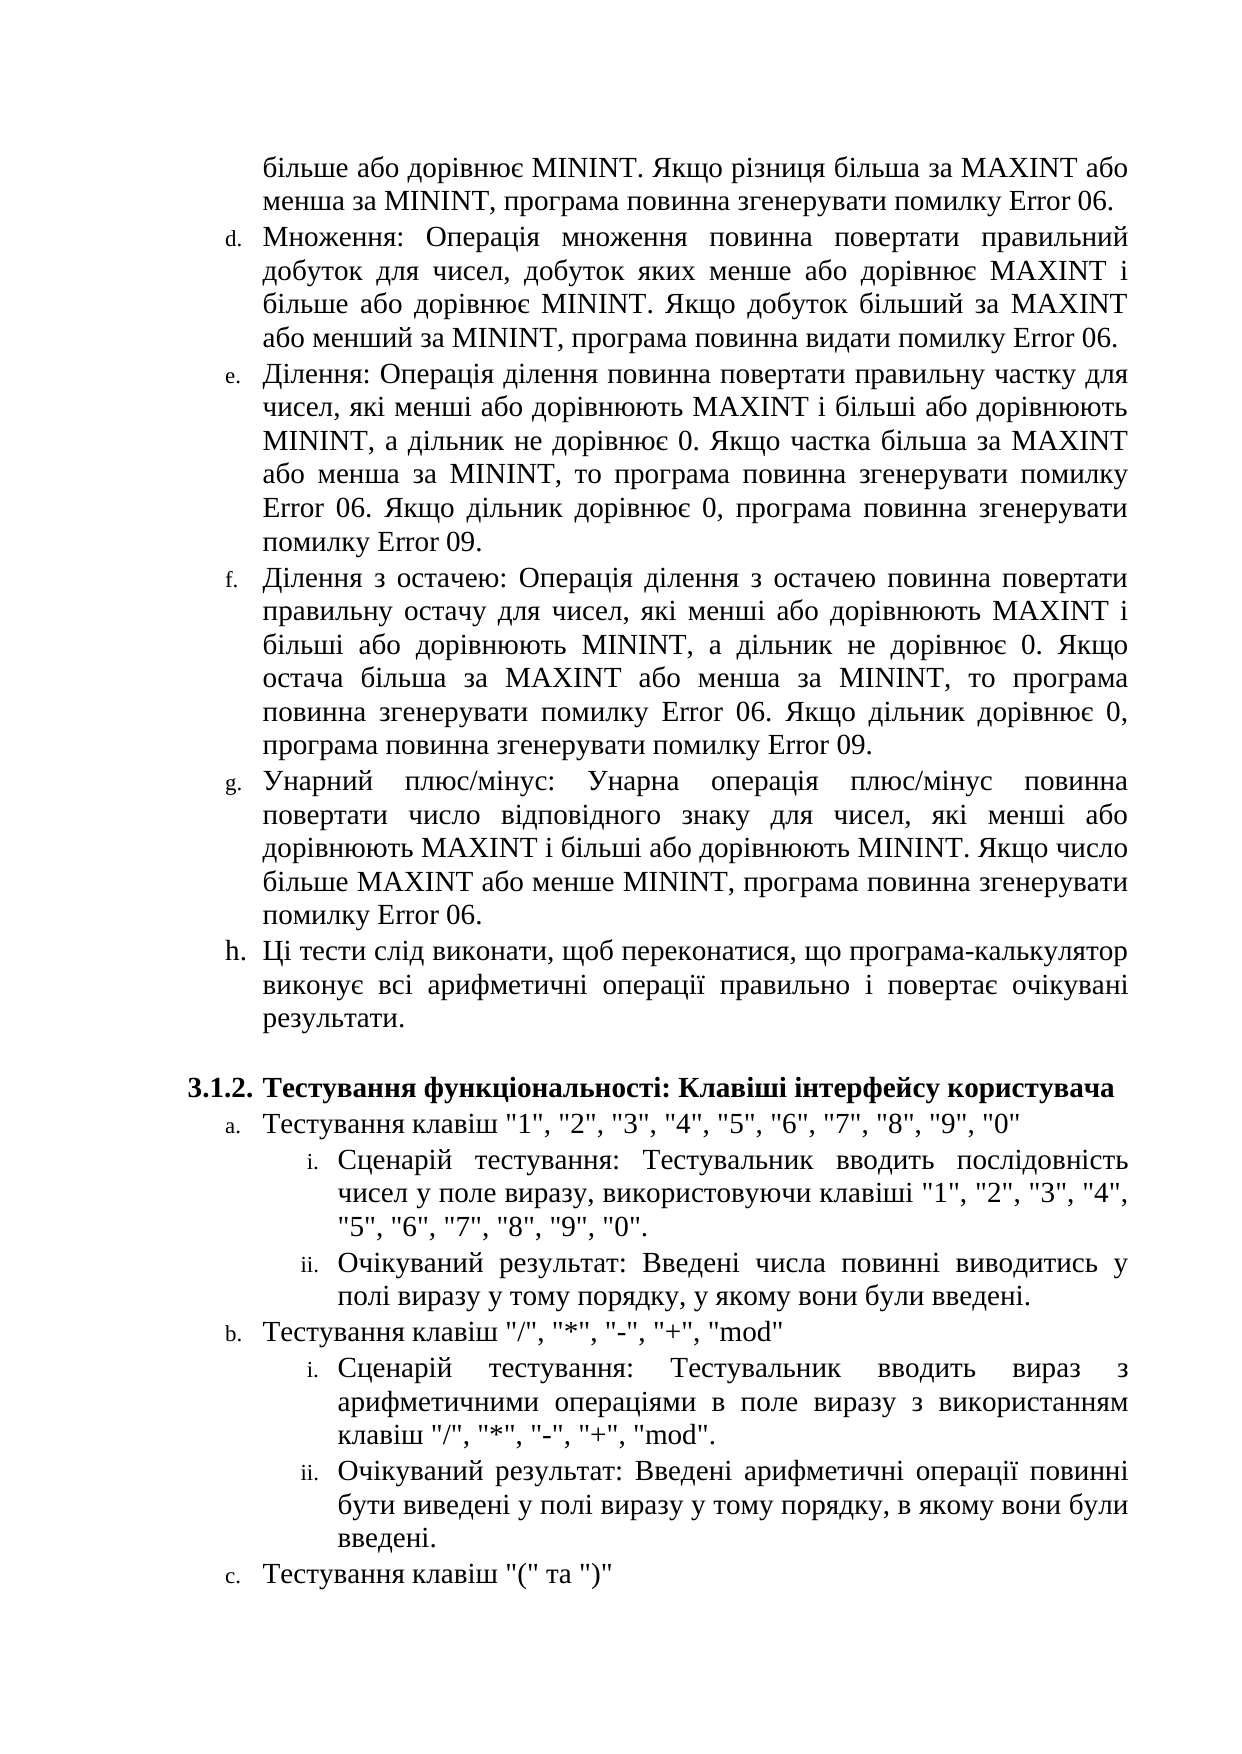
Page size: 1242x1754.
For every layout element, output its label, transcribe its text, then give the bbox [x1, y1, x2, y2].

list Множення: Операція множення повинна повертати правильний добуток для чисел, добуток яких менше або дорівнює MAXINT і більше або дорівнює MININT. Якщо добуток більший за MAXINT або менший за MININT, програма повинна видати помилку Error 06. [225, 219, 1129, 354]
list Тестування функціональності: Клавіші інтерфейсу користувача [187, 1070, 1129, 1103]
list Ділення з остачею: Операція ділення з остачею повинна повертати правильну остачу для чисел, які менші або дорівнюють MAXINT і більші або дорівнюють MININT, а дільник не дорівнює 0. Якщо остача більша за MAXINT або менша за MININT, то програма повинна згенерувати помилку Error 06. Якщо дільник дорівнює 0, програма повинна згенерувати помилку Error 09. [225, 560, 1129, 761]
list Очікуваний результат: Введені арифметичні операції повинні бути виведені у полі виразу у тому порядку, в якому вони були введені. [319, 1453, 1129, 1554]
list Тестування клавіш "(" та ")" [225, 1556, 1129, 1590]
list Очікуваний результат: Введені числа повинні виводитись у полі виразу у тому порядку, у якому вони були введені. [319, 1245, 1129, 1312]
list Сценарій тестування: Тестувальник вводить послідовність чисел у поле виразу, використовуючи клавіші "1", "2", "3", "4", "5", "6", "7", "8", "9", "0". [319, 1142, 1129, 1242]
list Унарний плюс/мінус: Унарна операція плюс/мінус повинна повертати число відповідного знаку для чисел, які менші або дорівнюють MAXINT і більші або дорівнюють MININT. Якщо число більше MAXINT або менше MININT, програма повинна згенерувати помилку Error 06. [225, 763, 1129, 931]
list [225, 150, 1129, 217]
list Сценарій тестування: Тестувальник вводить вираз з арифметичними операціями в поле виразу з використанням клавіш "/", "*", "-", "+", "mod". [319, 1350, 1129, 1451]
list Ці тести слід виконати, щоб переконатися, що програма-калькулятор виконує всі арифметичні операції правильно і повертає очікувані результати. [225, 933, 1129, 1034]
list Ділення: Операція ділення повинна повертати правильну частку для чисел, які менші або дорівнюють MAXINT і більші або дорівнюють MININT, а дільник не дорівнює 0. Якщо частка більша за MAXINT або менша за MININT, то програма повинна згенерувати помилку Error 06. Якщо дільник дорівнює 0, програма повинна згенерувати помилку Error 09. [225, 356, 1129, 557]
list Тестування клавіш "1", "2", "3", "4", "5", "6", "7", "8", "9", "0" [225, 1106, 1129, 1139]
list Тестування клавіш "/", "*", "-", "+", "mod" [225, 1314, 1129, 1348]
